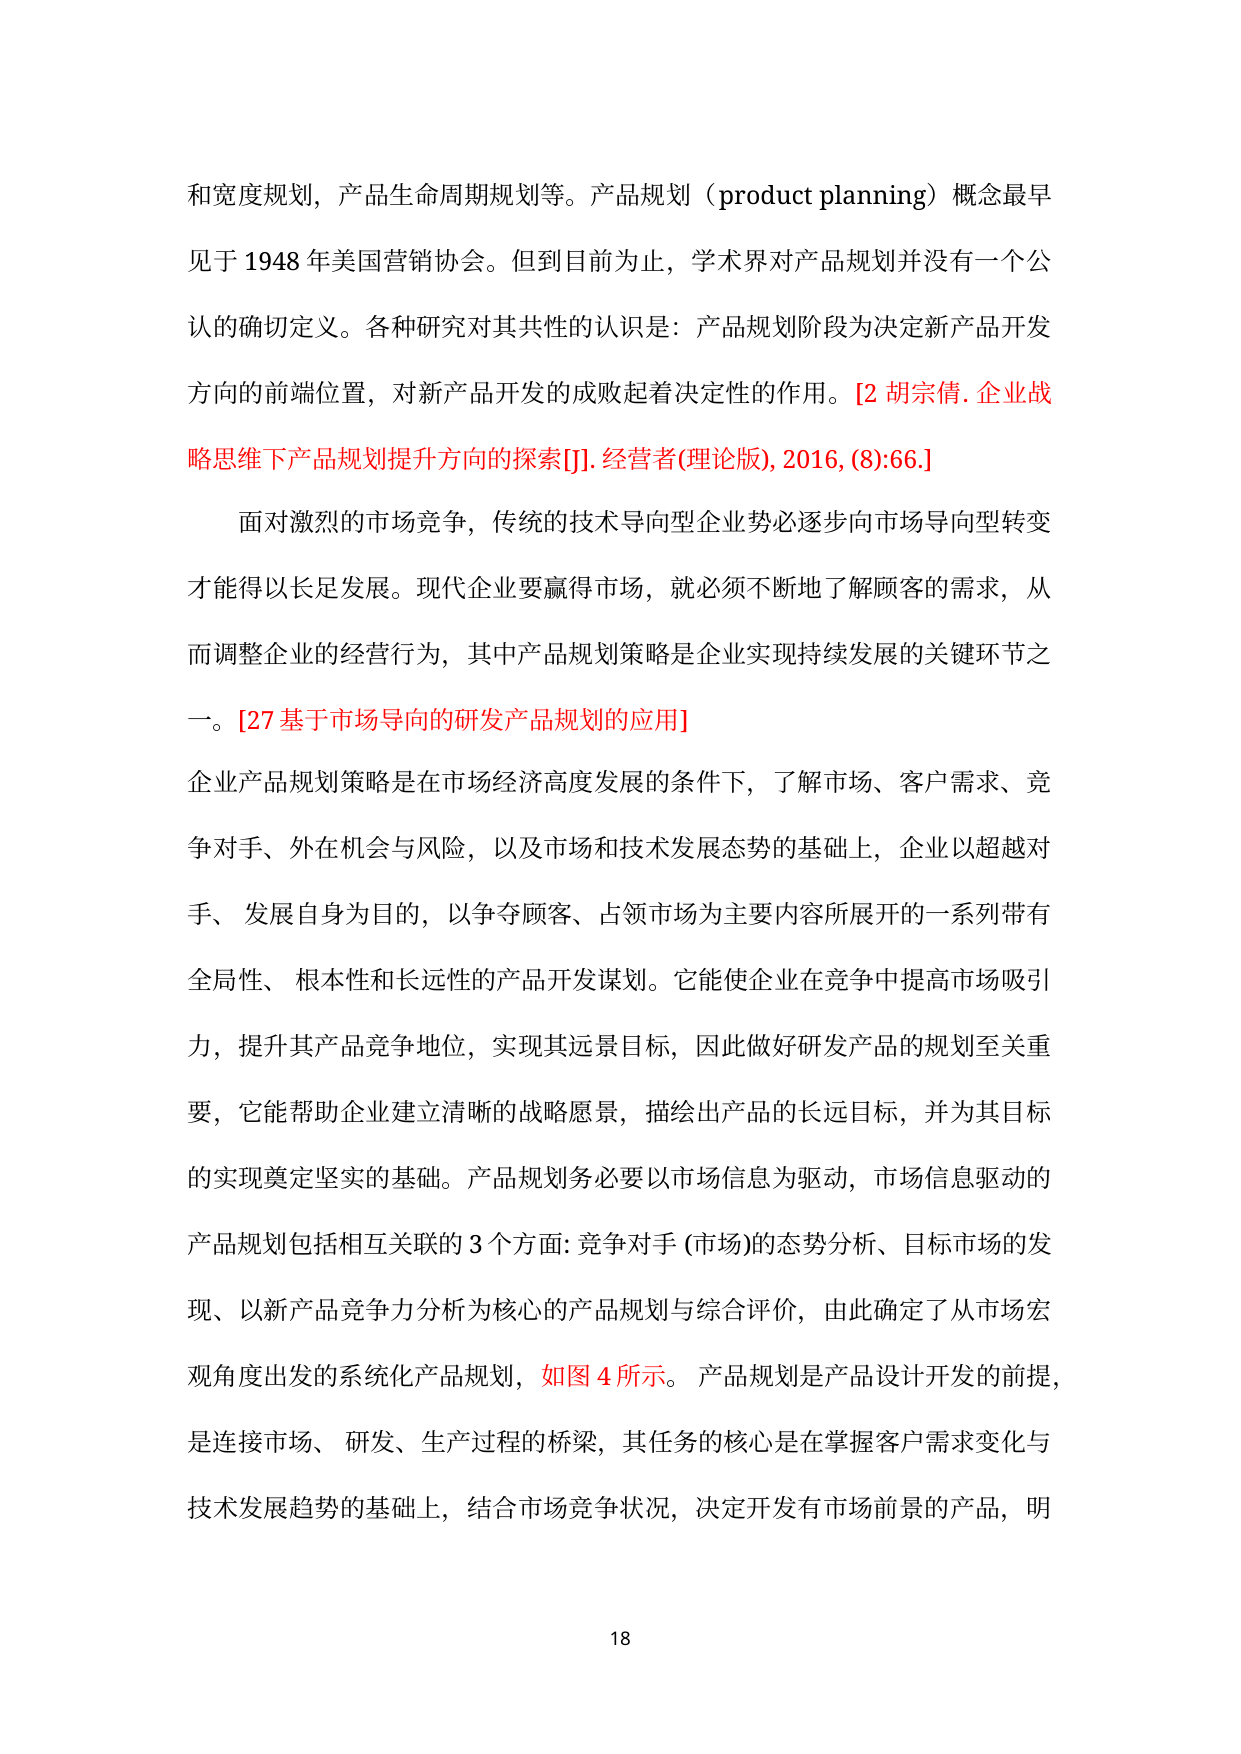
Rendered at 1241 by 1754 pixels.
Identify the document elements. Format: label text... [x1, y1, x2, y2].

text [187, 172, 1053, 480]
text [187, 758, 1053, 1529]
text 面对激烈的市场竞争，传统的技术导向型企业势必逐步向市场导向型转变才能得以长足发展。现代企业要赢得市场，就必须不断地了解顾客的需求，从而调整企业的经营行为，其中产品规划策略是企业实现持续发展的关键环节之一。[27基于市场导向的研发产品规划的应用] [187, 498, 1053, 740]
